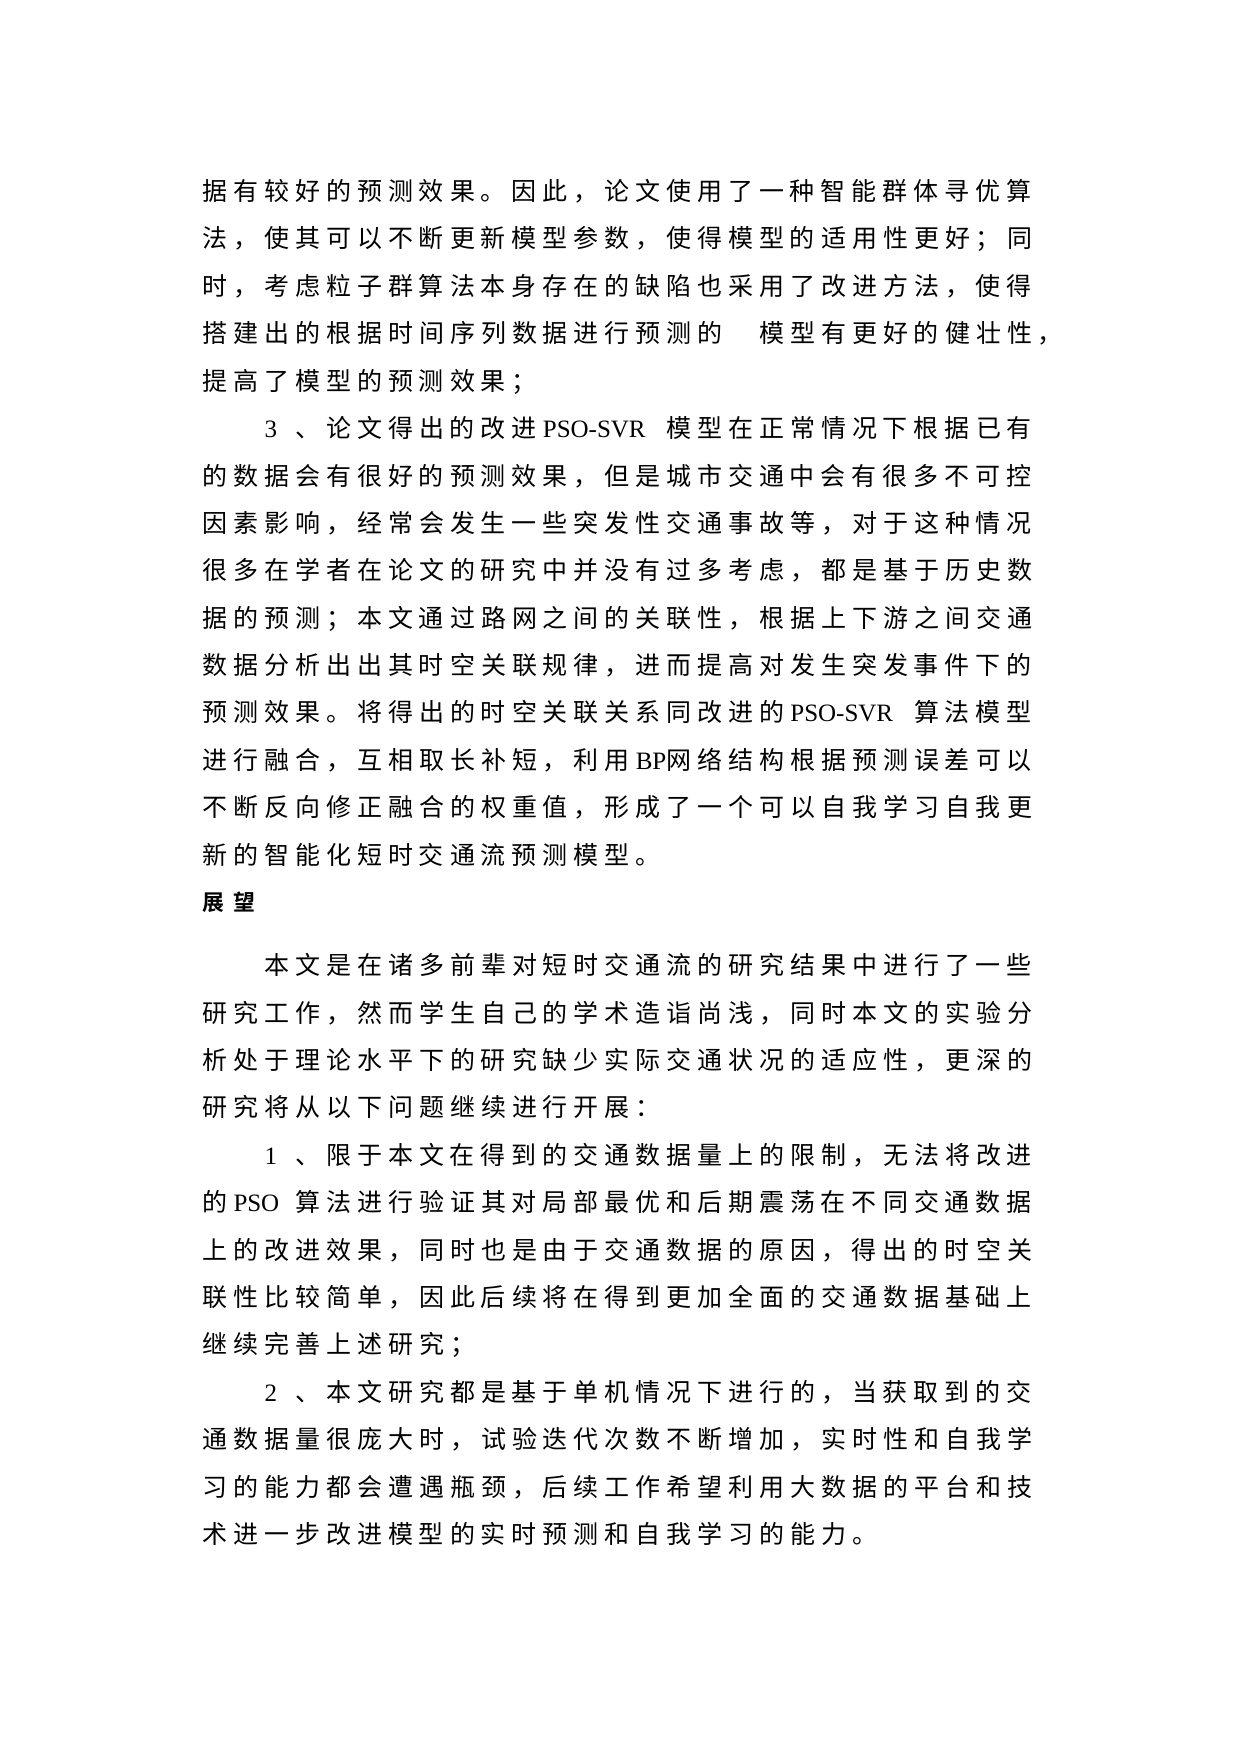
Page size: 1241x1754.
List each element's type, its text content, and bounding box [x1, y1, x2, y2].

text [202, 166, 1038, 403]
text 3、论文得出的改进PSO-SVR模型在正常情况下根据已有的数据会有很好的预测效果，但是城市交通中会有很多不可控因素影响，经常会发生一些突发性交通事故等，对于这种情况很多在学者在论文的研究中并没有过多考虑，都是基于历史数据的预测；本文通过路网之间的关联性，根据上下游之间交通数据分析出出其时空关联规律，进而提高对发生突发事件下的预测效果。将得出的时空关联关系同改进的PSO-SVR算法模型进行融合，互相取长补短，利用BP网络结构根据预测误差可以不断反向修正融合的权重值，形成了一个可以自我学习自我更新的智能化短时交通流预测模型。 [202, 403, 1038, 877]
text 本文是在诸多前辈对短时交通流的研究结果中进行了一些研究工作，然而学生自己的学术造诣尚浅，同时本文的实验分析处于理论水平下的研究缺少实际交通状况的适应性，更深的研究将从以下问题继续进行开展： [202, 940, 1038, 1130]
text 展望 [202, 877, 1038, 924]
text 2、本文研究都是基于单机情况下进行的，当获取到的交通数据量很庞大时，试验迭代次数不断增加，实时性和自我学习的能力都会遭遇瓶颈，后续工作希望利用大数据的平台和技术进一步改进模型的实时预测和自我学习的能力。 [202, 1367, 1038, 1556]
text 1、限于本文在得到的交通数据量上的限制，无法将改进的PSO算法进行验证其对局部最优和后期震荡在不同交通数据上的改进效果，同时也是由于交通数据的原因，得出的时空关联性比较简单，因此后续将在得到更加全面的交通数据基础上继续完善上述研究； [202, 1130, 1038, 1367]
